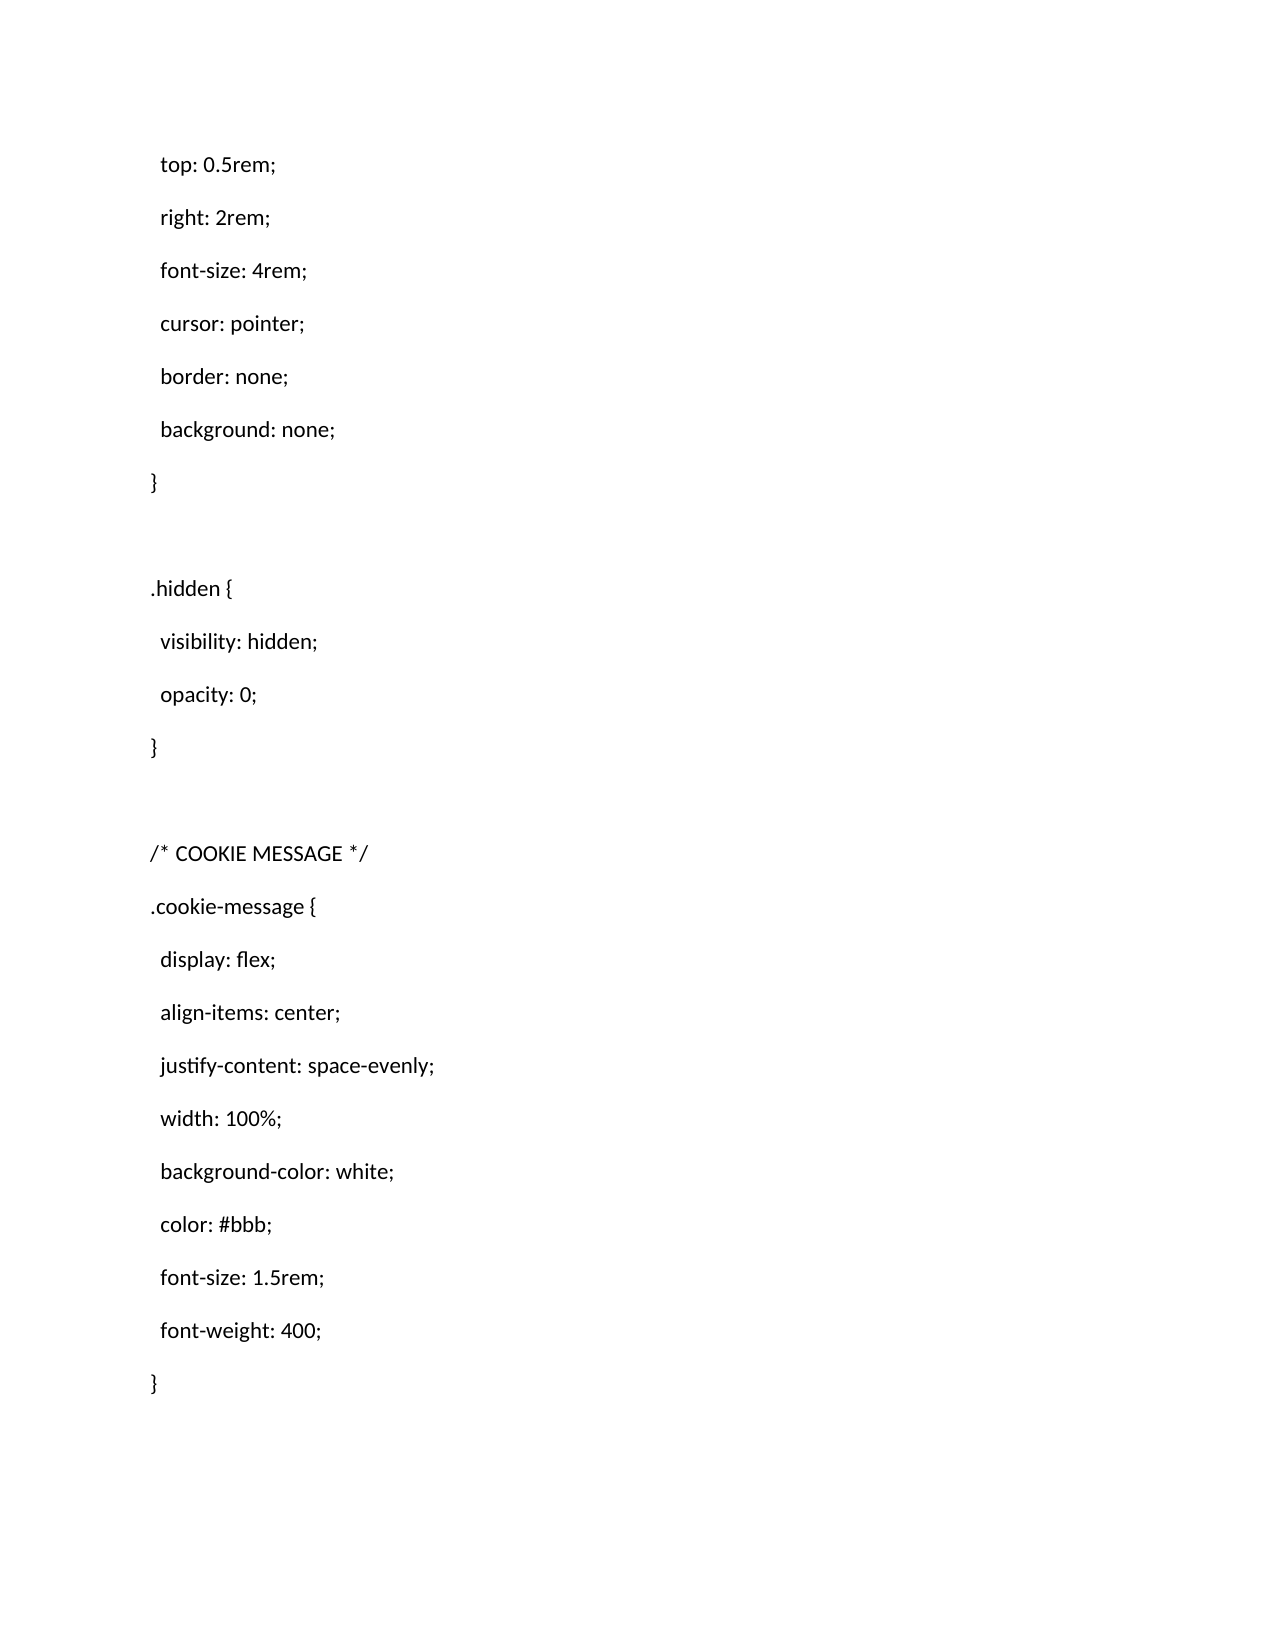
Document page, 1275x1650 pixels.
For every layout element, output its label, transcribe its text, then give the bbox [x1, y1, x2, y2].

text display: flex; [150, 945, 1125, 973]
text width: 100%; [150, 1104, 1125, 1132]
text } [150, 468, 1125, 496]
text background: none; [150, 415, 1125, 443]
text opacity: 0; [150, 680, 1125, 708]
text color: #bbb; [150, 1210, 1125, 1238]
text .hidden { [150, 574, 1125, 602]
text font-size: 1.5rem; [150, 1263, 1125, 1291]
text border: none; [150, 362, 1125, 390]
text top: 0.5rem; [150, 150, 1125, 178]
text right: 2rem; [150, 203, 1125, 231]
text /* COOKIE MESSAGE */ [150, 839, 1125, 867]
text background-color: white; [150, 1157, 1125, 1185]
text font-size: 4rem; [150, 256, 1125, 284]
text font-weight: 400; [150, 1316, 1125, 1344]
text align-items: center; [150, 998, 1125, 1026]
text .cookie-message { [150, 892, 1125, 920]
text } [150, 1369, 1125, 1397]
text visibility: hidden; [150, 627, 1125, 655]
text } [150, 733, 1125, 761]
text cursor: pointer; [150, 309, 1125, 337]
text justify-content: space-evenly; [150, 1051, 1125, 1079]
